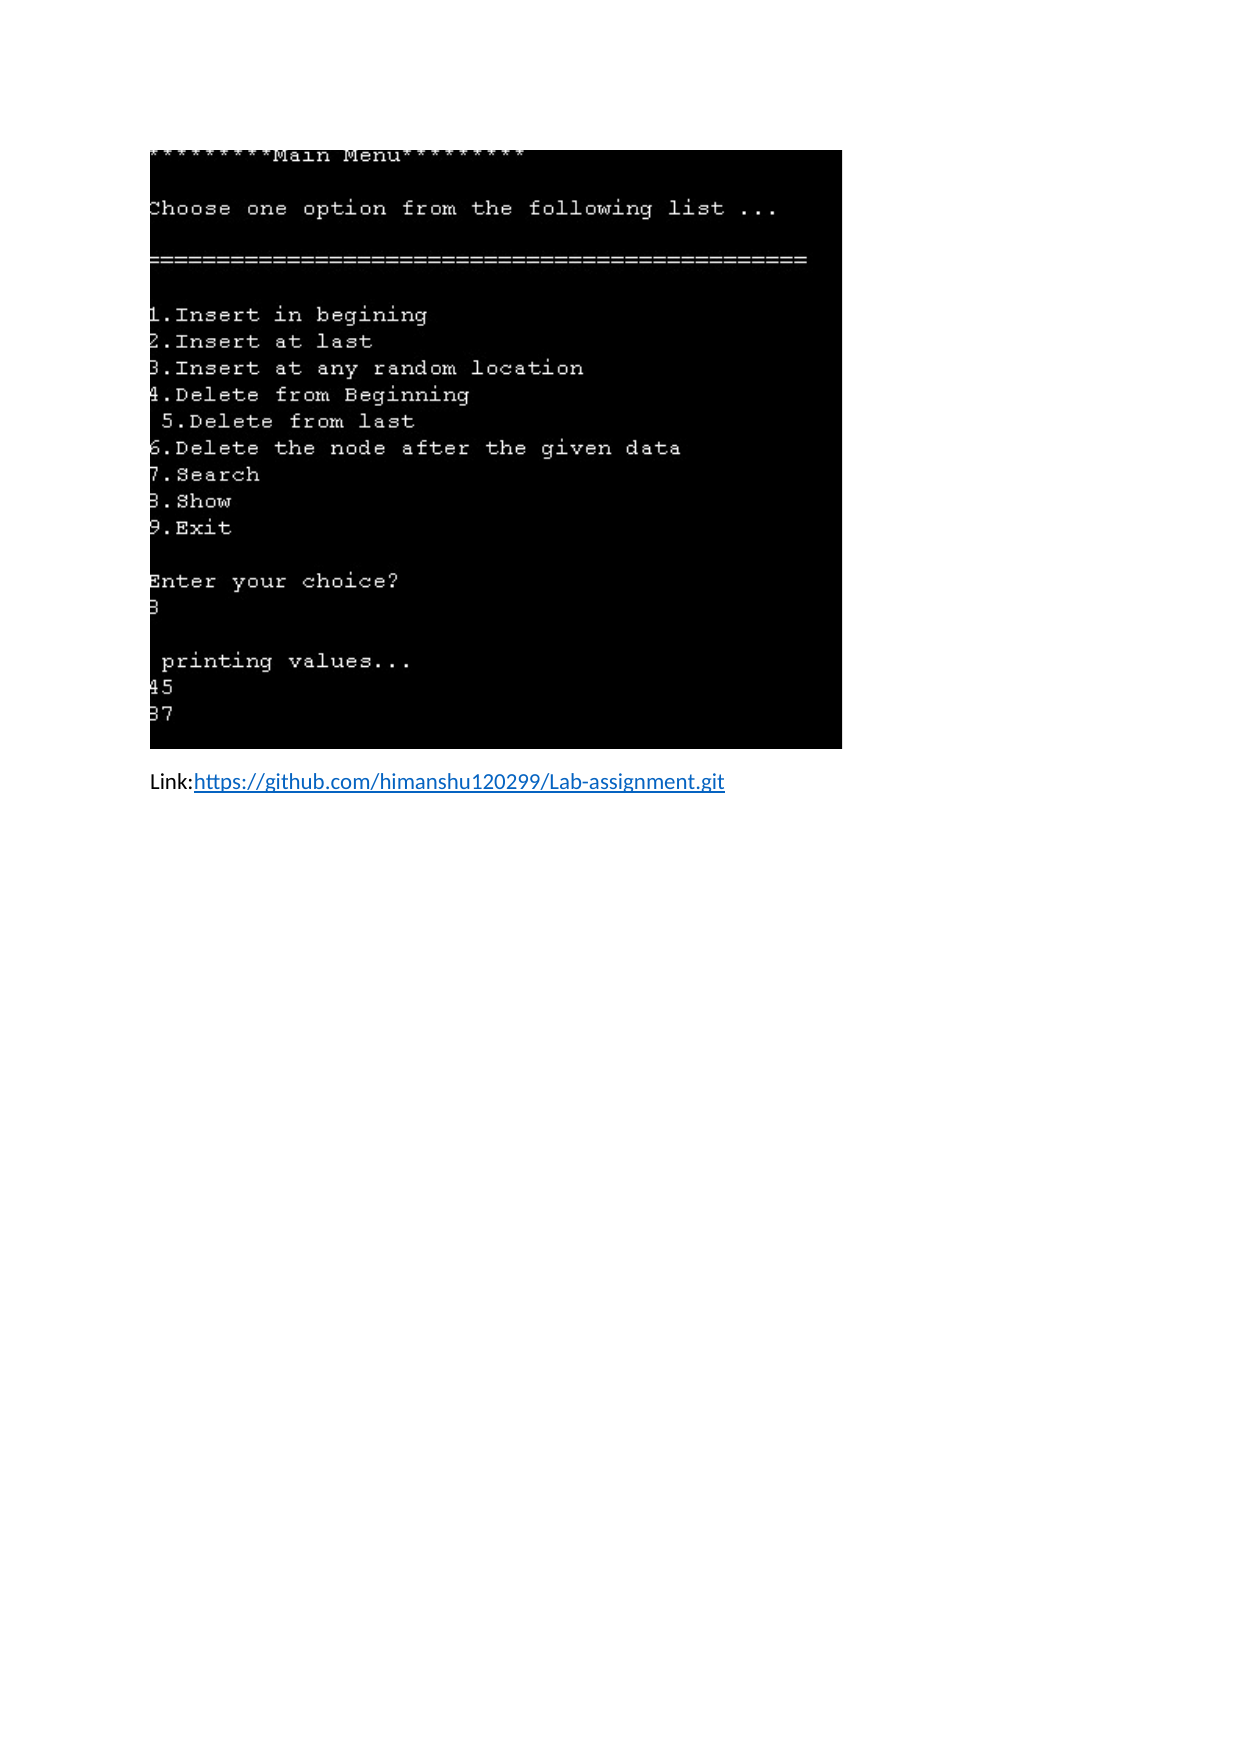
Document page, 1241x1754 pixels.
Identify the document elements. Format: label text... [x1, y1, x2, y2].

text Link:https://github.com/himanshu120299/Lab-assignment.git [150, 767, 1090, 795]
picture [150, 150, 843, 749]
